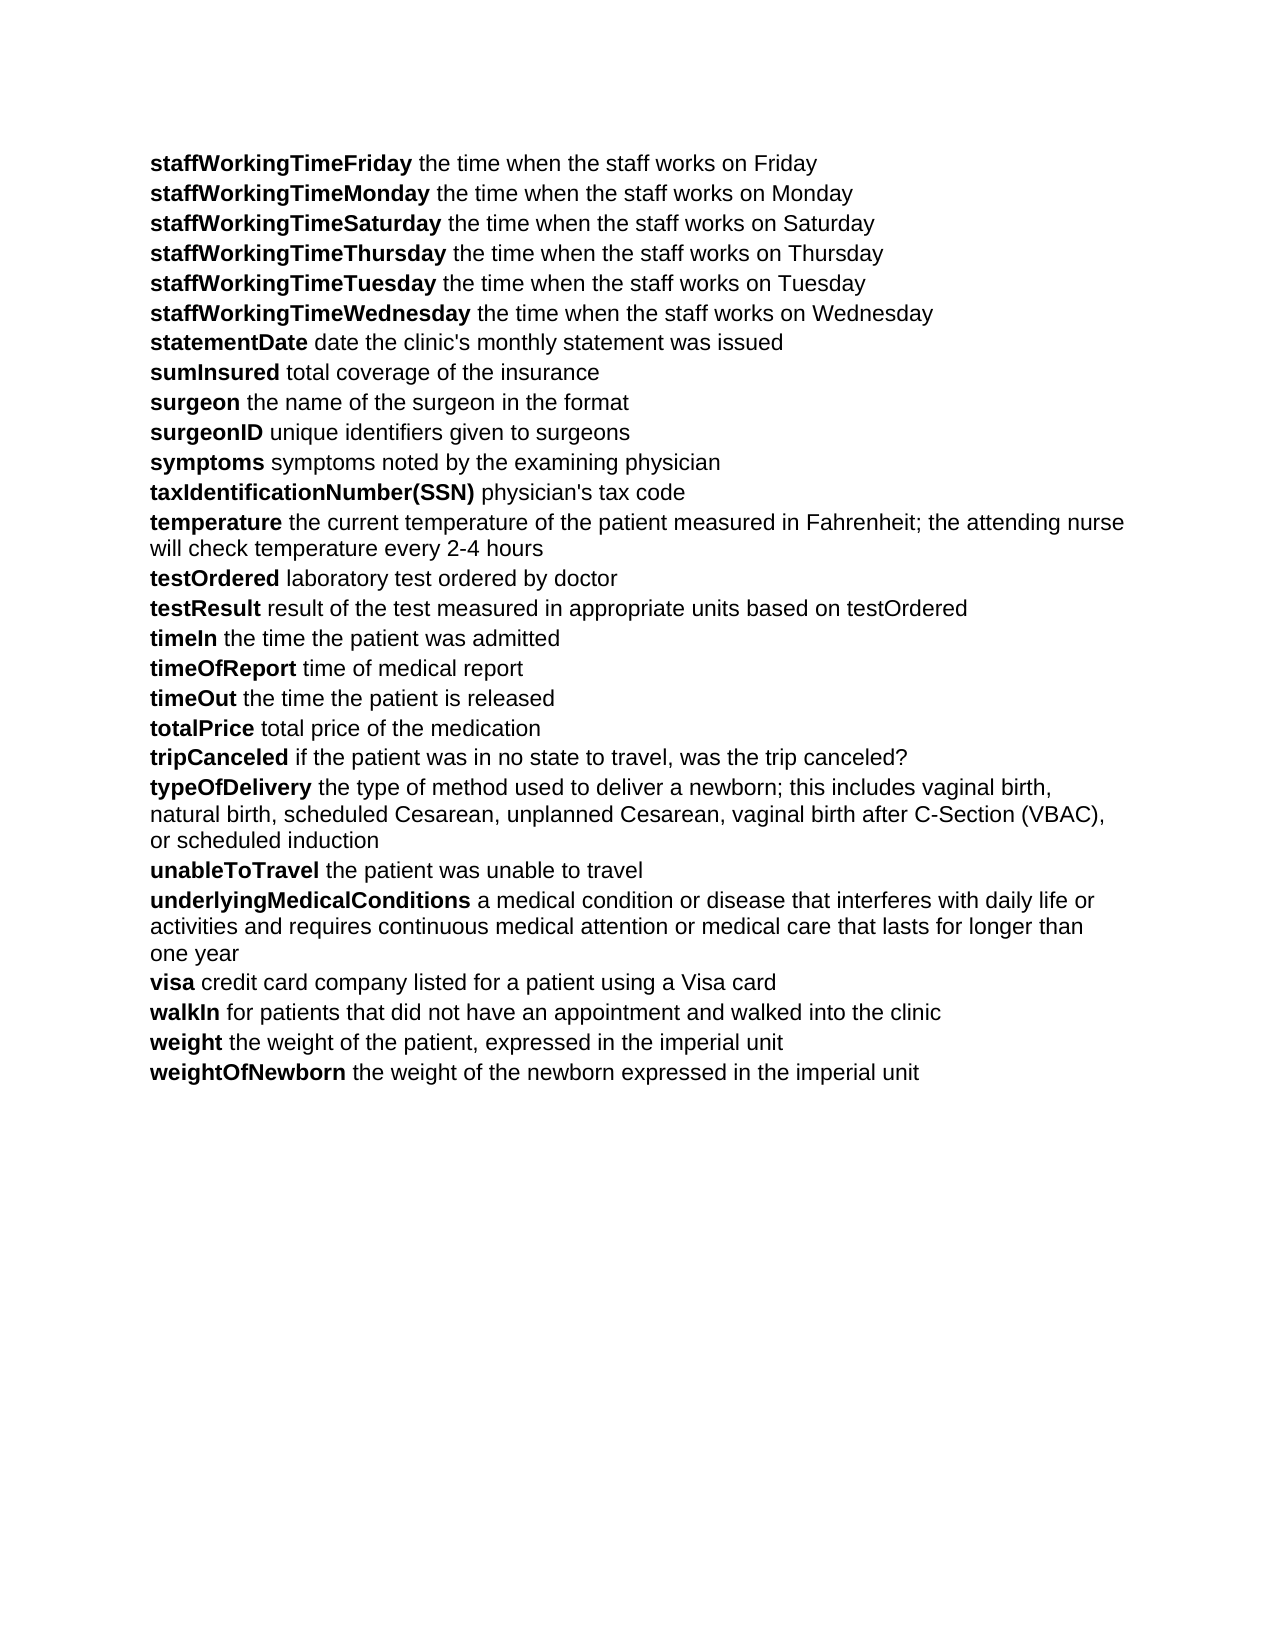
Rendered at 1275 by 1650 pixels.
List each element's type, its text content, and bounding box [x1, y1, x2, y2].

text timeOut the time the patient is released [150, 684, 1125, 711]
text staffWorkingTimeMonday the time when the staff works on Monday [150, 180, 1125, 206]
text staffWorkingTimeFriday the time when the staff works on Friday [150, 150, 1125, 176]
text staffWorkingTimeSaturday the time when the staff works on Saturday [150, 210, 1125, 236]
text timeOfReport time of medical report [150, 655, 1125, 681]
text sumInsured total coverage of the insurance [150, 359, 1125, 386]
text surgeon the name of the surgeon in the format [150, 389, 1125, 416]
text unableToTravel the patient was unable to travel [150, 857, 1125, 883]
text testResult result of the test measured in appropriate units based on testOrdered [150, 595, 1125, 621]
text tripCanceled if the patient was in no state to travel, was the trip canceled? [150, 744, 1125, 771]
text weight the weight of the patient, expressed in the imperial unit [150, 1029, 1125, 1056]
text visa credit card company listed for a patient using a Visa card [150, 969, 1125, 996]
text walkIn for patients that did not have an appointment and walked into the clinic [150, 999, 1125, 1026]
text staffWorkingTimeWednesday the time when the staff works on Wednesday [150, 299, 1125, 326]
text typeOfDelivery the type of method used to deliver a newborn; this includes vaginal birth, natural birth, scheduled Cesarean, unplanned Cesarean, vaginal birth after C-Section (VBAC), or scheduled induction [150, 774, 1125, 853]
text temperature the current temperature of the patient measured in Fahrenheit; the attending nurse will check temperature every 2-4 hours [150, 509, 1125, 561]
text weightOfNewborn the weight of the newborn expressed in the imperial unit [150, 1059, 1125, 1085]
text underlyingMedicalConditions a medical condition or disease that interferes with daily life or activities and requires continuous medical attention or medical care that lasts for longer than one year [150, 887, 1125, 966]
text testOrdered laboratory test ordered by doctor [150, 565, 1125, 591]
text staffWorkingTimeThursday the time when the staff works on Thursday [150, 240, 1125, 266]
text symptoms symptoms noted by the examining physician [150, 449, 1125, 475]
text timeIn the time the patient was admitted [150, 625, 1125, 651]
text staffWorkingTimeTuesday the time when the staff works on Tuesday [150, 269, 1125, 296]
text statementDate date the clinic's monthly statement was issued [150, 329, 1125, 356]
text taxIdentificationNumber(SSN) physician's tax code [150, 479, 1125, 505]
text totalPrice total price of the medication [150, 714, 1125, 741]
text surgeonID unique identifiers given to surgeons [150, 419, 1125, 445]
